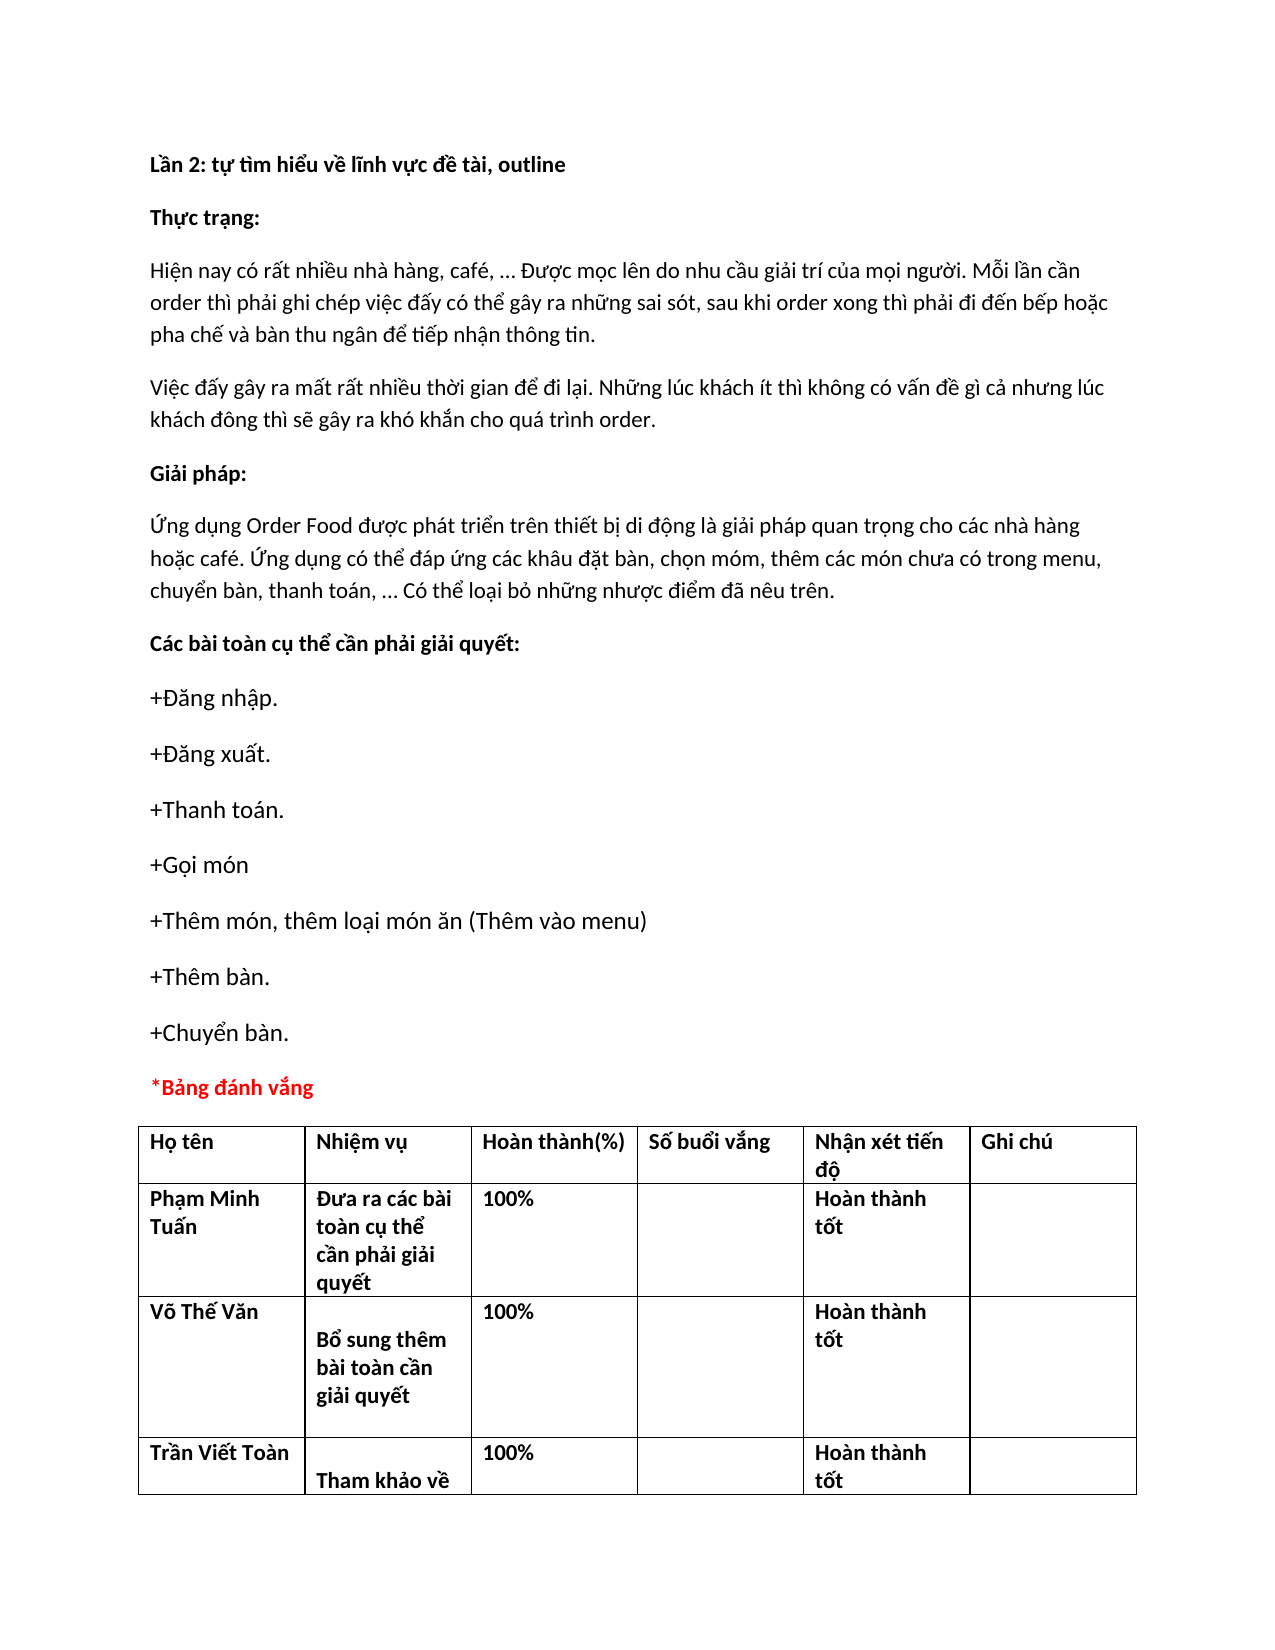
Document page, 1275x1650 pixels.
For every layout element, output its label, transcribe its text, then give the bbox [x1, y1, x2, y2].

text Việc đấy gây ra mất rất nhiều thời gian để đi lại. Những lúc khách ít thì không có vấn đề gì cả nhưng lúc khách đông thì sẽ gây ra khó khắn cho quá trình order. [150, 373, 1125, 434]
table_cell Bổ sung thêm bài toàn cần giải quyết [306, 1297, 471, 1437]
text Thực trạng: [150, 203, 1125, 231]
table_header Họ tên [139, 1127, 304, 1183]
table_header Hoàn thành(%) [472, 1127, 637, 1183]
table_cell Đưa ra các bài toàn cụ thể cần phải giải quyết [306, 1184, 471, 1296]
text Hiện nay có rất nhiều nhà hàng, café, … Được mọc lên do nhu cầu giải trí của mọi người. Mỗi lần cần order thì phải ghi chép việc đấy có thể gây ra những sai sót, sau khi order xong thì phải đi đến bếp hoặc pha chế và bàn thu ngân để tiếp nhận thông tin. [150, 256, 1125, 348]
table_header Nhiệm vụ [306, 1127, 471, 1183]
text +Thanh toán. [150, 794, 1125, 824]
table_cell Hoàn thành tốt [804, 1184, 969, 1296]
table_cell Hoàn thành tốt [804, 1297, 969, 1437]
table_cell Trần Viết Toàn [139, 1438, 304, 1494]
table_cell Phạm Minh Tuấn [139, 1184, 304, 1296]
table_cell [971, 1438, 1136, 1494]
text +Đăng nhập. [150, 682, 1125, 713]
table_header Ghi chú [971, 1127, 1136, 1183]
text Ứng dụng Order Food được phát triển trên thiết bị di động là giải pháp quan trọng cho các nhà hàng hoặc café. Ứng dụng có thể đáp ứng các khâu đặt bàn, chọn móm, thêm các món chưa có trong menu, chuyển bàn, thanh toán, … Có thể loại bỏ những nhược điểm đã nêu trên. [150, 512, 1125, 604]
table_cell [638, 1184, 803, 1296]
table_header Nhận xét tiến độ [804, 1127, 969, 1183]
text +Đăng xuất. [150, 738, 1125, 768]
table_cell Hoàn thành tốt [804, 1438, 969, 1494]
table_cell 100% [472, 1297, 637, 1437]
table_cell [306, 1438, 471, 1494]
text *Bảng đánh vắng [150, 1073, 1125, 1101]
table_cell 100% [472, 1184, 637, 1296]
text +Gọi món [150, 849, 1125, 880]
table_cell [971, 1184, 1136, 1296]
text +Thêm món, thêm loại món ăn (Thêm vào menu) [150, 905, 1125, 936]
table_cell [638, 1438, 803, 1494]
text Lần 2: tự tìm hiểu về lĩnh vực đề tài, outline [150, 150, 1125, 178]
text +Thêm bàn. [150, 961, 1125, 992]
table_cell [638, 1297, 803, 1437]
table_cell 100% [472, 1438, 637, 1494]
text Giải pháp: [150, 459, 1125, 487]
table_cell [971, 1297, 1136, 1437]
table_cell Võ Thế Văn [139, 1297, 304, 1437]
text +Chuyển bàn. [150, 1017, 1125, 1048]
text Các bài toàn cụ thể cần phải giải quyết: [150, 629, 1125, 657]
table_header Số buổi vắng [638, 1127, 803, 1183]
